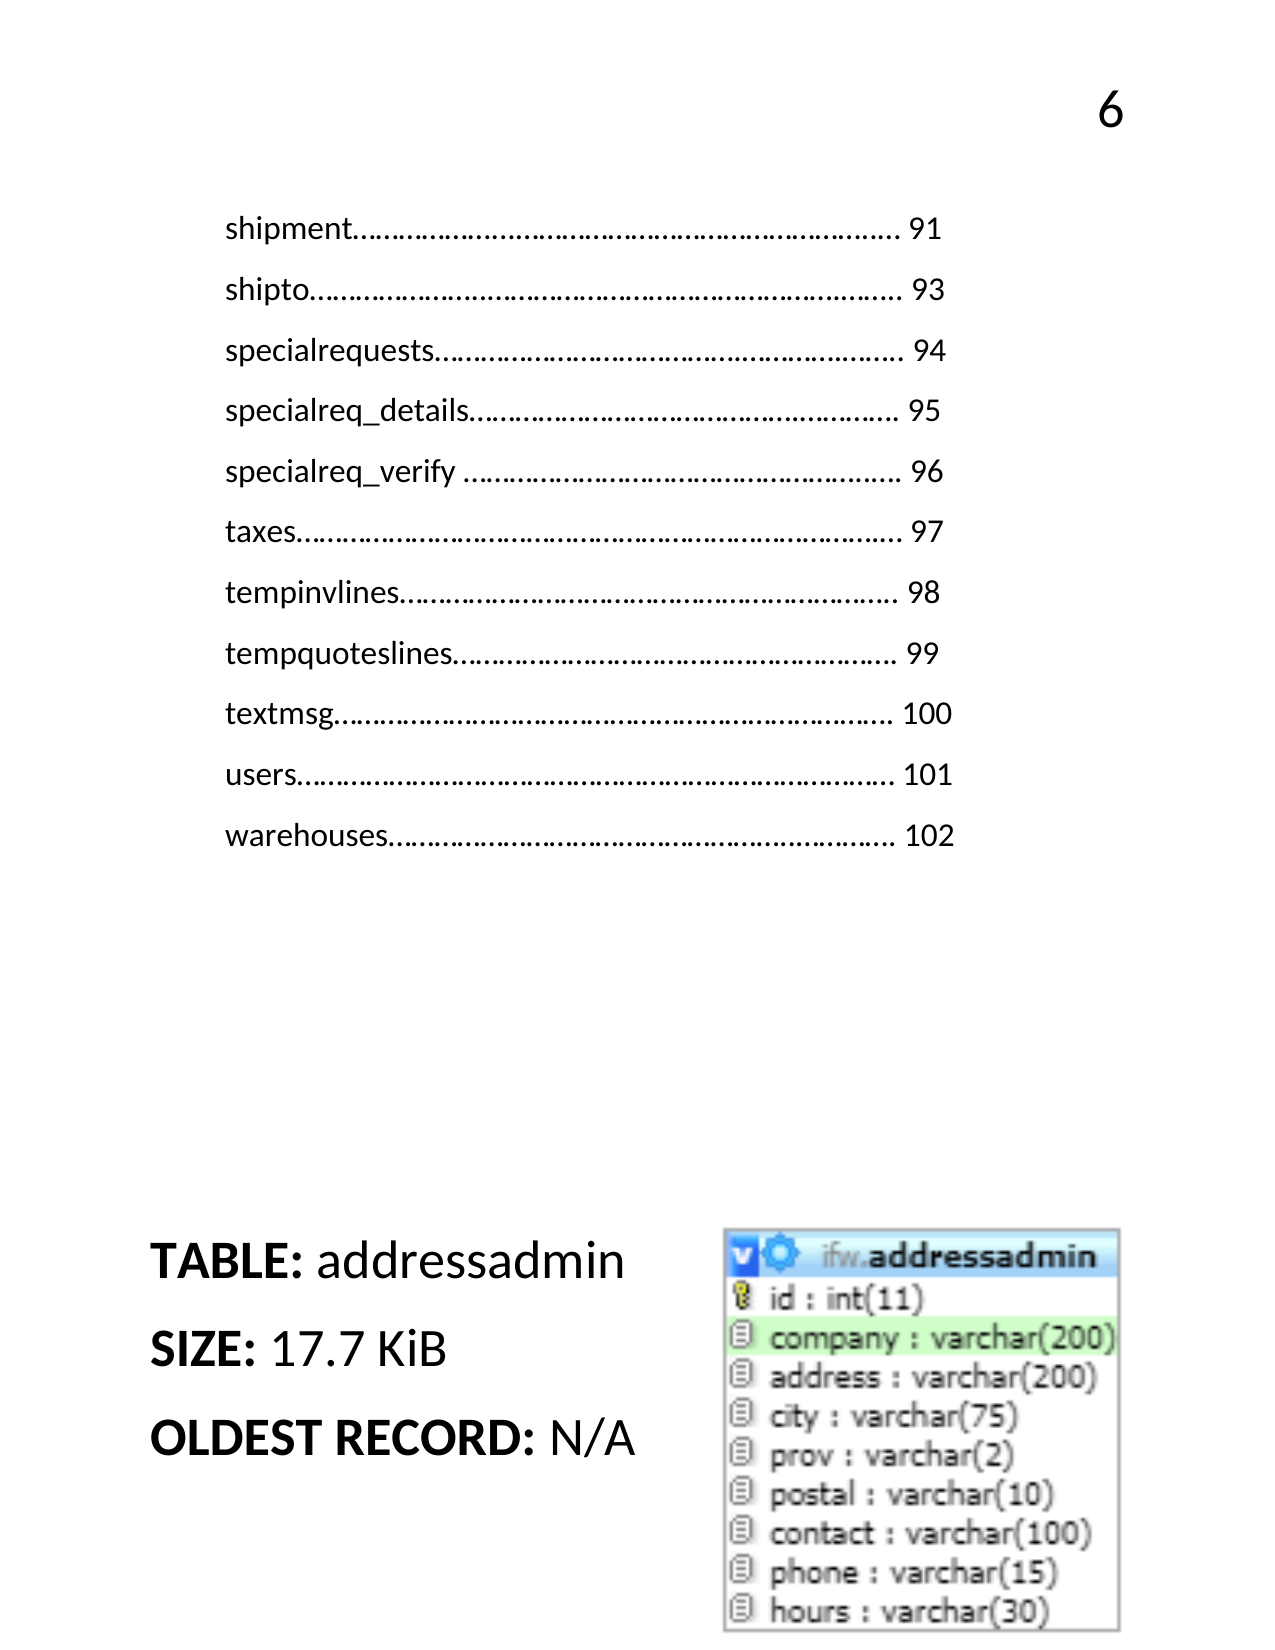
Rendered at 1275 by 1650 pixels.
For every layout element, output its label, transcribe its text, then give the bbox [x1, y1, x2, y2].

picture [721, 1226, 1125, 1643]
text specialrequests………………………………….………….…….. 94 [225, 328, 1125, 369]
text shipment………………...………………………………………..… 91 [225, 207, 1125, 248]
text tempquoteslines…………………………………………………. 99 [225, 632, 1125, 672]
text specialreq_details…………………………………….…………. 95 [225, 389, 1125, 430]
text specialreq_verify ……………………………………………..…. 96 [225, 450, 1125, 491]
text tempinvlines……………………………………………………….. 98 [225, 571, 1125, 612]
text TABLE: addressadmin [150, 1226, 721, 1292]
text warehouses……………………………………………..…………. 102 [225, 813, 1125, 854]
text SIZE: 17.7 KiB [150, 1314, 721, 1380]
text OLDEST RECORD: N/A [150, 1402, 721, 1468]
text textmsg………………………………………………………………. 100 [225, 692, 1125, 733]
text shipto…………………..……………………………………….…….. 93 [225, 268, 1125, 309]
text taxes………………………………………………………………….… 97 [225, 510, 1125, 551]
text users…………………………………………………………………… 101 [225, 753, 1125, 794]
